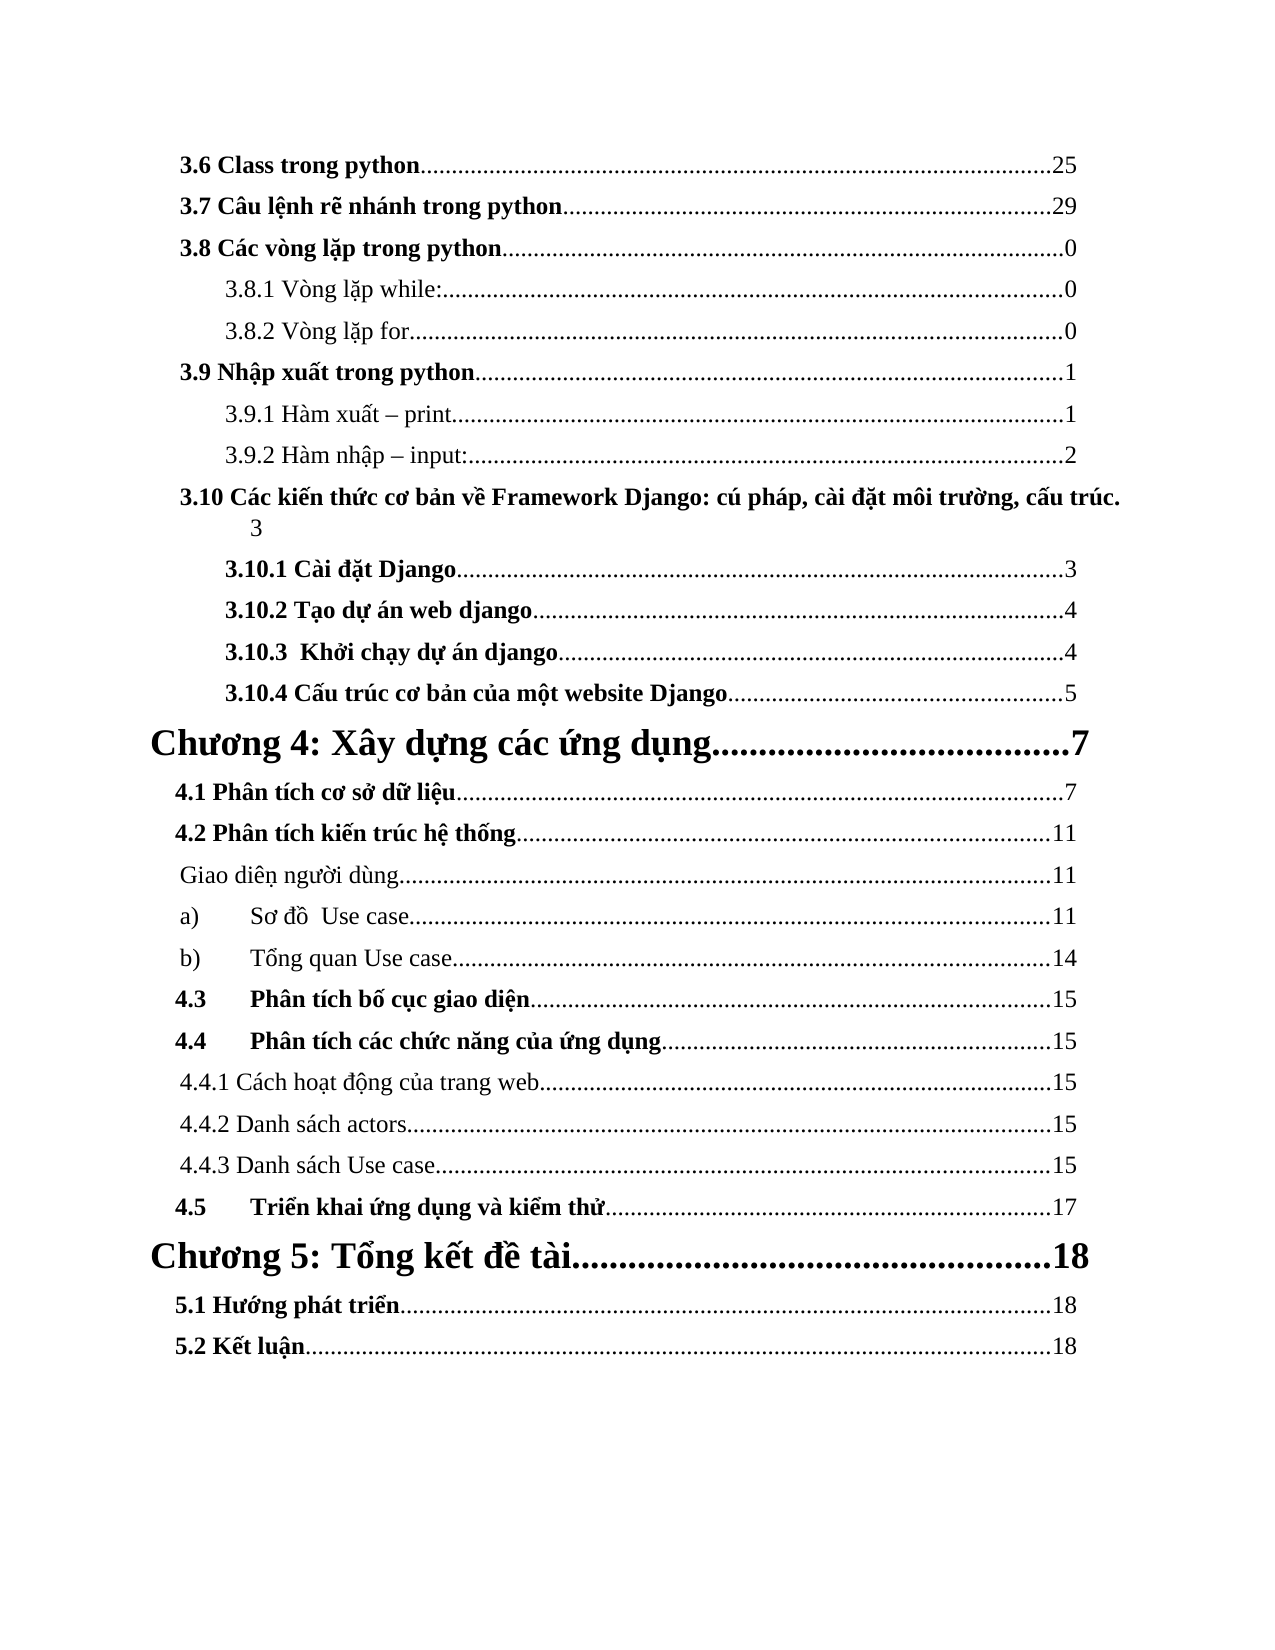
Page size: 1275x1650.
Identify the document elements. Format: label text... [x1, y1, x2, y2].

text 3.8.2 Vòng lặp for 0 [225, 316, 1125, 344]
text 5.2 Kết luận 18 [175, 1331, 1125, 1360]
text 4.4 Phân tích các chức năng của ứng dụng 15 [175, 1026, 1125, 1054]
text 4.1 Phân tích cơ sở dữ liệu 7 [175, 777, 1125, 806]
text b) Tổng quan Use case 14 [179, 943, 1125, 972]
text 3.7 Câu lệnh rẽ nhánh trong python 29 [179, 191, 1125, 220]
text 3.10.1 Cài đặt Django 3 [225, 554, 1125, 583]
text 3.9.1 Hàm xuất – print 1 [225, 399, 1125, 427]
text 4.4.2 Danh sách actors. 15 [179, 1109, 1125, 1137]
text Chương 4: Xây dựng các ứng dụng 7 [150, 720, 1125, 763]
text 4.4.1 Cách hoạt động của trang web. 15 [179, 1067, 1125, 1096]
text 3.10.3 Khởi chạy dự án django 4 [225, 637, 1125, 666]
text Chương 5: Tổng kết đề tài 18 [150, 1233, 1125, 1276]
text 3.8 Các vòng lặp trong python 0 [179, 233, 1125, 262]
text 3.10 Các kiến thức cơ bản về Framework Django: cú pháp, cài đặt môi trường, cấu trúc. 3 [179, 482, 1125, 541]
text 3.10.2 Tạo dự án web django 4 [225, 596, 1125, 624]
text 4.3 Phân tích bố cục giao diện 15 [175, 984, 1125, 1013]
text 3.10.4 Cấu trúc cơ bản của một website Django 5 [225, 678, 1125, 707]
text 3.9.2 Hàm nhập – input: 2 [225, 440, 1125, 469]
text 4.5 Triển khai ứng dụng và kiểm thử 17 [175, 1192, 1125, 1220]
text 3.6 Class trong python 25 [179, 150, 1125, 179]
text 4.4.3 Danh sách Use case. 15 [179, 1150, 1125, 1179]
text 5.1 Hướng phát triển 18 [175, 1290, 1125, 1319]
text 3.9 Nhập xuất trong python 1 [179, 357, 1125, 386]
text a) Sơ đồ Use case 11 [179, 901, 1125, 930]
text 4.2 Phân tích kiến trúc hệ thống 11 [175, 818, 1125, 847]
text Giao diêṇ người dùng 11 [179, 860, 1125, 889]
text 3.8.1 Vòng lặp while: 0 [225, 274, 1125, 303]
